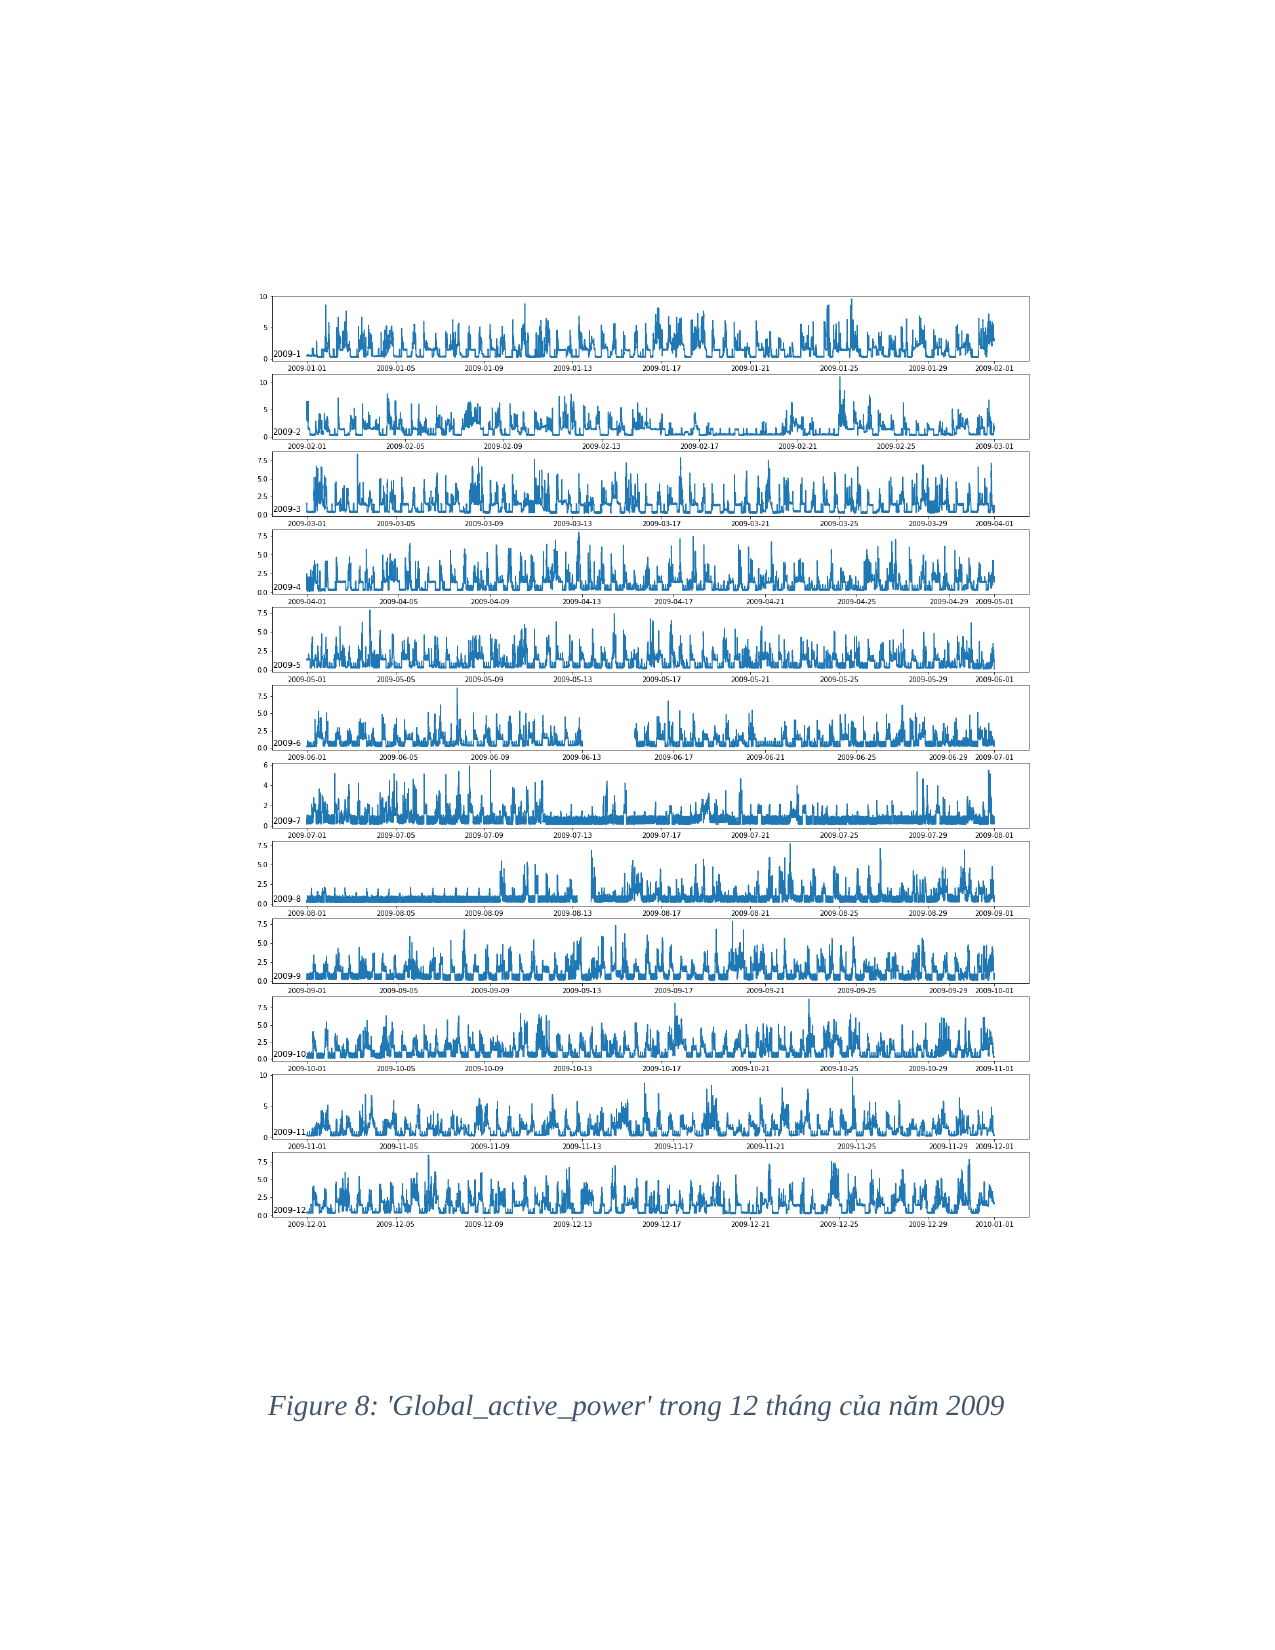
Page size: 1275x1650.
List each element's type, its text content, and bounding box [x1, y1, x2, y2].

text Figure 8: 'Global_active_power' trong 12 tháng của năm 2009 [150, 1388, 1125, 1421]
picture [150, 150, 1125, 1369]
